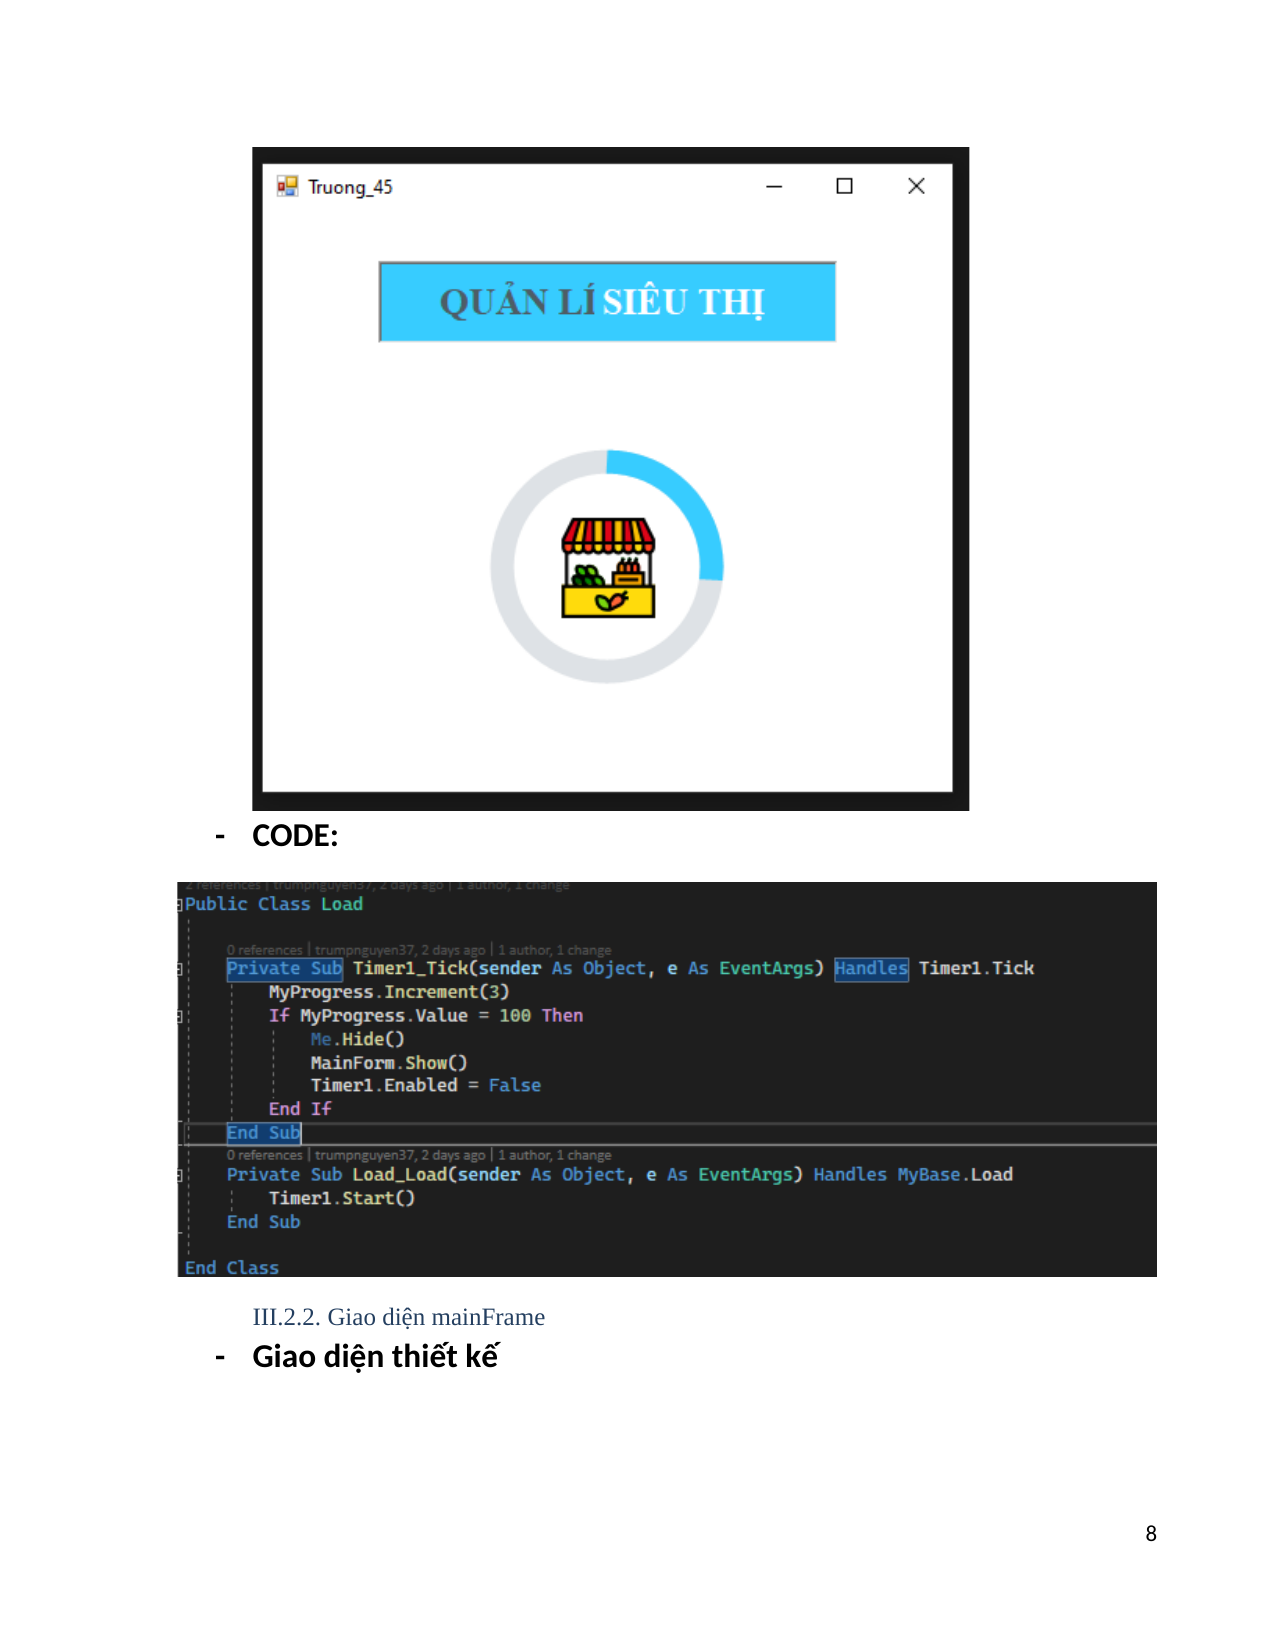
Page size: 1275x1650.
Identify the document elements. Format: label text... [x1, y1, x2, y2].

subtitle Giao diện mainFrame [252, 1302, 1157, 1330]
picture [252, 147, 970, 811]
list Giao diện thiết kế [215, 1335, 1157, 1375]
picture [177, 882, 1157, 1277]
list CODE: [215, 814, 1157, 855]
